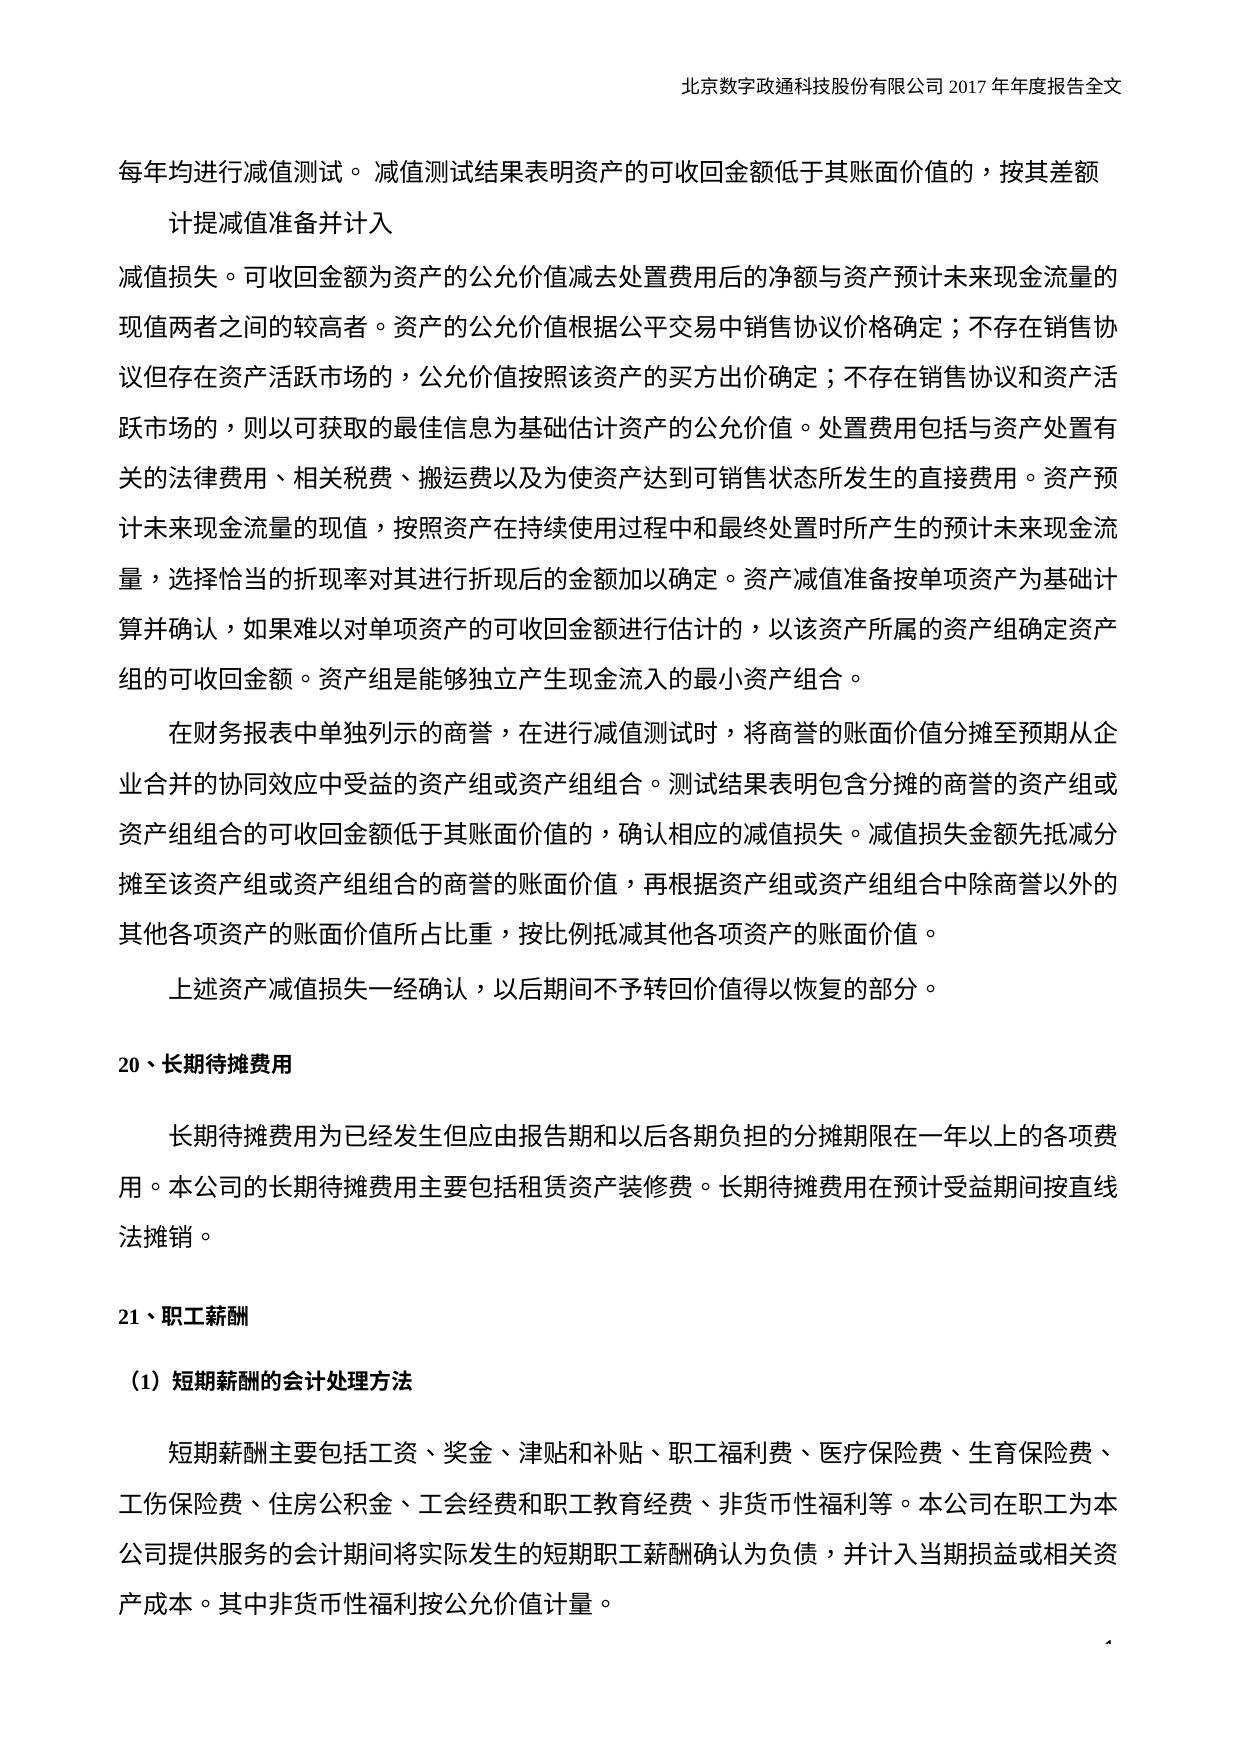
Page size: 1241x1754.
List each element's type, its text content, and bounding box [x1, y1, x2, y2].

text 减值损失。可收回金额为资产的公允价值减去处置费用后的净额与资产预计未来现金流量的 现值两者之间的较高者。资产的公允价值根据公平交易中销售协议价格确定；不存在销售协 议但存在资产活跃市场的，公允价值按照该资产的买方出价确定；不存在销售协议和资产活 跃市场的，则以可获取的最佳信息为基础估计资产的公允价值。处置费用包括与资产处置有 关的法律费用、相关税费、搬运费以及为使资产达到可销售状态所发生的直接费用。资产预 计未来现金流量的现值，按照资产在持续使用过程中和最终处置时所产生的预计未来现金流 量，选择恰当的折现率对其进行折现后的金额加以确定。资产减值准备按单项资产为基础计 算并确认，如果难以对单项资产的可收回金额进行估计的，以该资产所属的资产组确定资产 组的可收回金额。资产组是能够独立产生现金流入的最小资产组合。 [118, 259, 1122, 696]
text 每年均进行减值测试。 减值测试结果表明资产的可收回金额低于其账面价值的，按其差额计提减值准备并计入 [118, 155, 1122, 239]
text 21、职工薪酬 [118, 1301, 1138, 1331]
text （1）短期薪酬的会计处理方法 [118, 1366, 1138, 1396]
text 在财务报表中单独列示的商誉，在进行减值测试时，将商誉的账面价值分摊至预期从企 业合并的协同效应中受益的资产组或资产组组合。测试结果表明包含分摊的商誉的资产组或 资产组组合的可收回金额低于其账面价值的，确认相应的减值损失。减值损失金额先抵减分 摊至该资产组或资产组组合的商誉的账面价值，再根据资产组或资产组组合中除商誉以外的 其他各项资产的账面价值所占比重，按比例抵减其他各项资产的账面价值。 [118, 716, 1122, 951]
text 20、长期待摊费用 [118, 1049, 1138, 1079]
text 长期待摊费用为已经发生但应由报告期和以后各期负担的分摊期限在一年以上的各项费 用。本公司的长期待摊费用主要包括租赁资产装修费。长期待摊费用在预计受益期间按直线 法摊销。 [118, 1119, 1122, 1254]
text 上述资产减值损失一经确认，以后期间不予转回价值得以恢复的部分。 [168, 971, 1122, 1005]
text 短期薪酬主要包括工资、奖金、津贴和补贴、职工福利费、医疗保险费、生育保险费、 工伤保险费、住房公积金、工会经费和职工教育经费、非货币性福利等。本公司在职工为本 公司提供服务的会计期间将实际发生的短期职工薪酬确认为负债，并计入当期损益或相关资 产成本。其中非货币性福利按公允价值计量。 [118, 1436, 1122, 1621]
